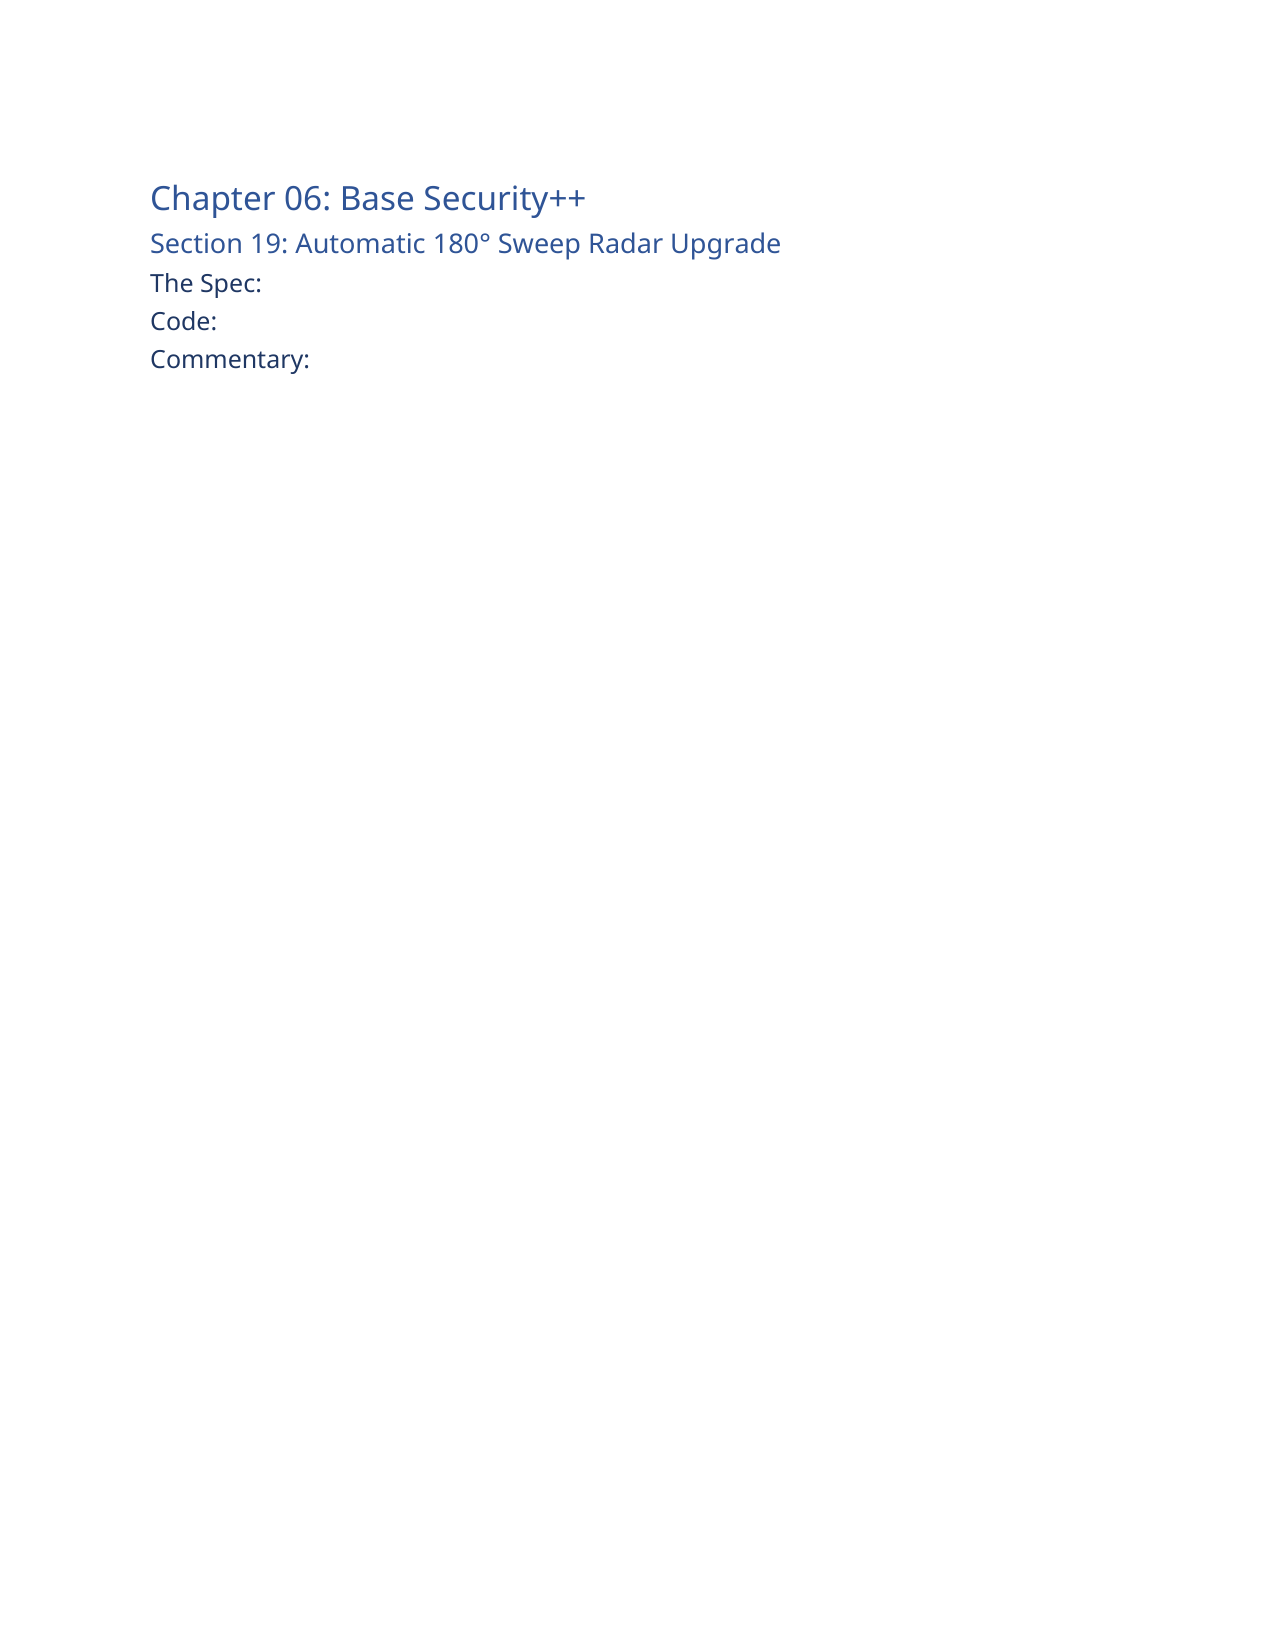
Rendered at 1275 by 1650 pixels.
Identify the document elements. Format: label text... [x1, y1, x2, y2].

subtitle Section 19: Automatic 180° Sweep Radar Upgrade [150, 224, 1125, 261]
subtitle Code: [150, 304, 1125, 338]
subtitle Chapter 06: Base Security++ [150, 175, 1125, 220]
subtitle Commentary: [150, 342, 1125, 376]
subtitle The Spec: [150, 266, 1125, 300]
